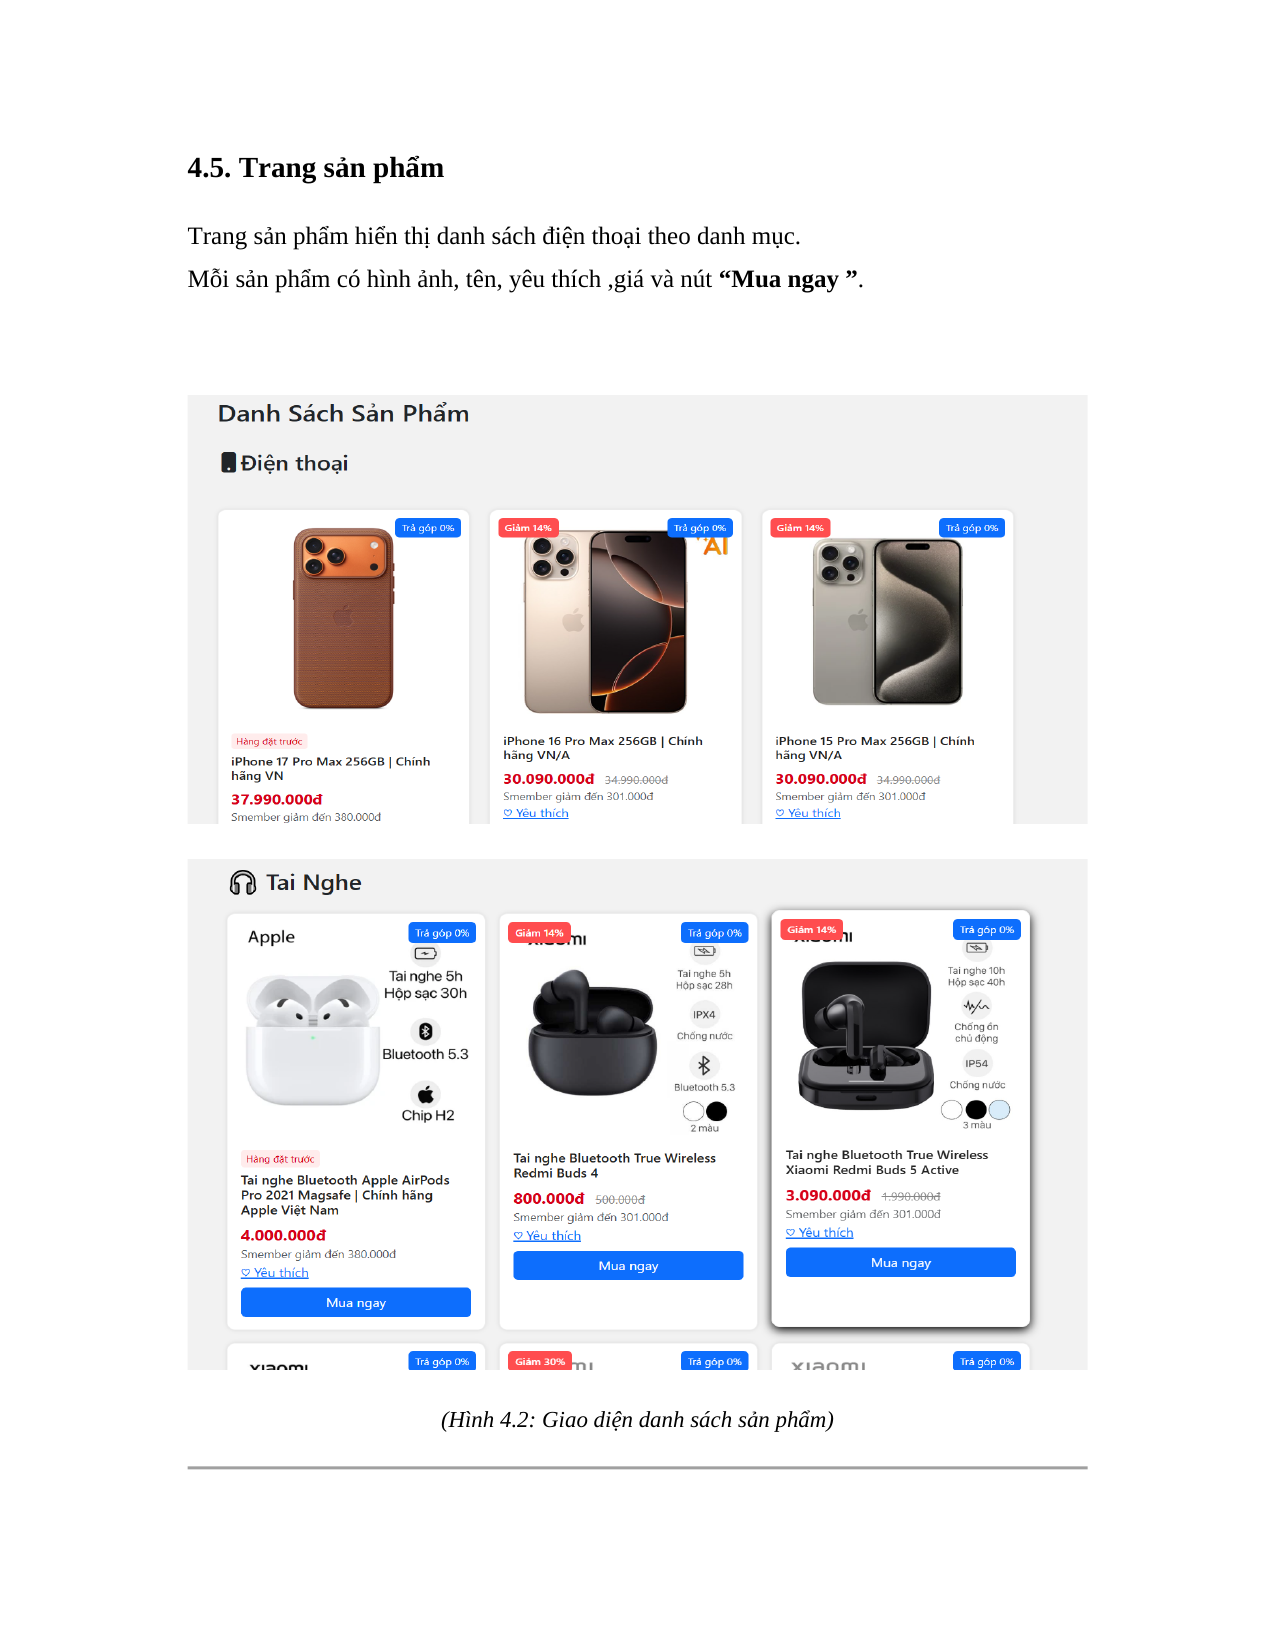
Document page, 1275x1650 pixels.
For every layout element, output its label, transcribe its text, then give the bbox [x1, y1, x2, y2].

text Trang sản phẩm hiển thị danh sách điện thoại theo danh mục. Mỗi sản phẩm có hình ảnh, tên, yêu thích ,giá và nút “Mua ngay ”. [187, 221, 1087, 293]
picture [187, 395, 1088, 824]
text 4.5. Trang sản phẩm [187, 150, 1087, 183]
picture [187, 859, 1088, 1370]
text (Hình 4.2: Giao diện danh sách sản phẩm) [187, 1406, 1087, 1432]
